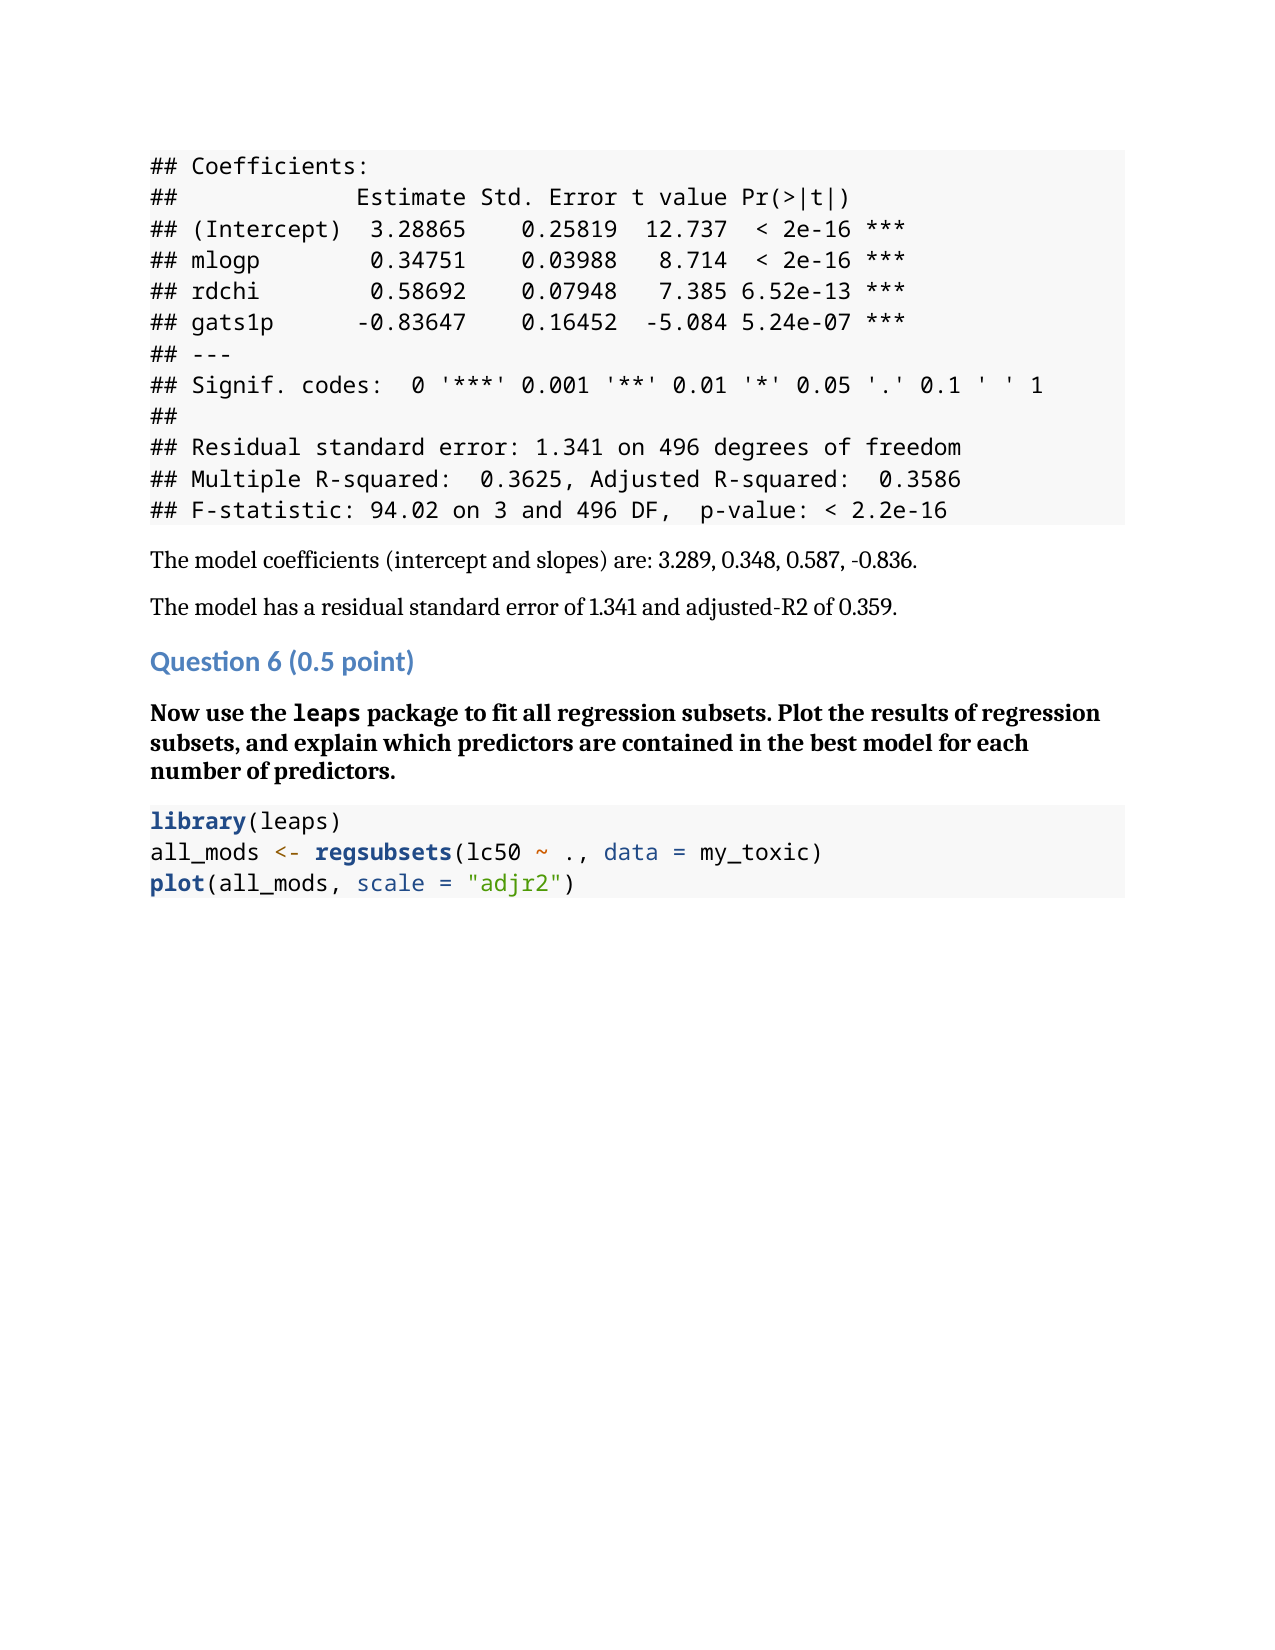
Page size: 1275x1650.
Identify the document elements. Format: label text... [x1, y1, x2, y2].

text The model coefficients (intercept and slopes) are: 3.289, 0.348, 0.587, -0.836. [150, 546, 1125, 574]
subtitle Question 6 (0.5 point) [150, 643, 1125, 678]
text Now use the leaps package to fit all regression subsets. Plot the results of regression subsets, and explain which predictors are contained in the best model for each number of predictors. [150, 697, 1125, 786]
text library(leaps) all_mods <- regsubsets(lc50 ~ ., data = my_toxic) plot(all_mods, scale = "adjr2") [342, 805, 1125, 898]
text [150, 150, 1125, 525]
text The model has a residual standard error of 1.341 and adjusted-R2 of 0.359. [150, 593, 1125, 622]
